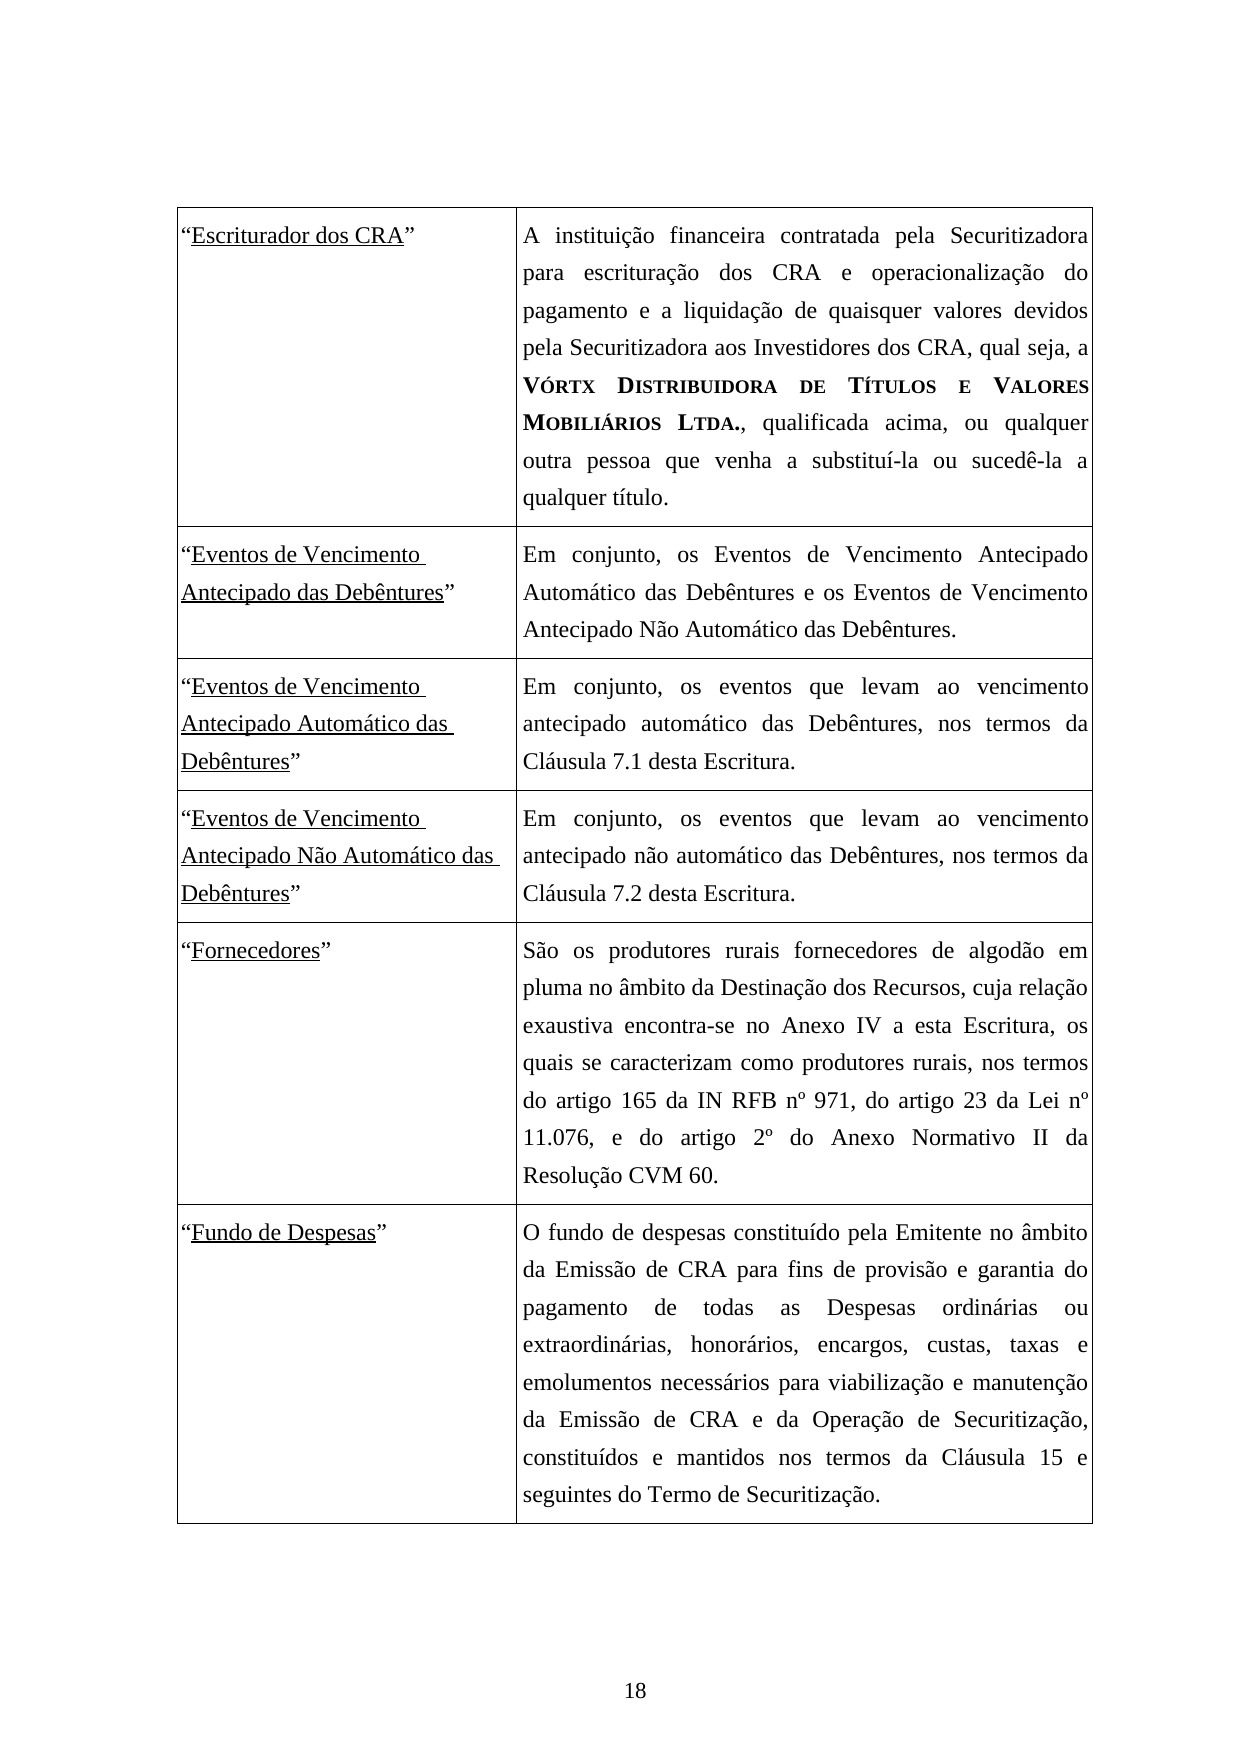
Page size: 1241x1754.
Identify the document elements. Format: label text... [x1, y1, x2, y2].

table_cell “Fornecedores” [178, 923, 516, 1204]
table_cell Em conjunto, os eventos que levam ao vencimento antecipado não automático das Debêntures, nos termos da Cláusula 7.2 desta Escritura. [517, 791, 1092, 922]
table_cell O fundo de despesas constituído pela Emitente no âmbito da Emissão de CRA para fins de provisão e garantia do pagamento de todas as Despesas ordinárias ou extraordinárias, honorários, encargos, custas, taxas e emolumentos necessários para viabilização e manutenção da Emissão de CRA e da Operação de Securitização, constituídos e mantidos nos termos da Cláusula 15 e seguintes do Termo de Securitização. [517, 1205, 1092, 1523]
table_cell A instituição financeira contratada pela Securitizadora para escrituração dos CRA e operacionalização do pagamento e a liquidação de quaisquer valores devidos pela Securitizadora aos Investidores dos CRA, qual seja, a Vórtx Distribuidora de Títulos e Valores Mobiliários Ltda., qualificada acima, ou qualquer outra pessoa que venha a substituí-la ou sucedê-la a qualquer título. [517, 208, 1092, 526]
table_cell Em conjunto, os eventos que levam ao vencimento antecipado automático das Debêntures, nos termos da Cláusula 7.1 desta Escritura. [517, 659, 1092, 790]
table_cell “Fundo de Despesas” [178, 1205, 516, 1523]
table_cell “Eventos de Vencimento Antecipado das Debêntures” [178, 527, 516, 658]
table_cell “Escriturador dos CRA” [178, 208, 516, 526]
table_cell São os produtores rurais fornecedores de algodão em pluma no âmbito da Destinação dos Recursos, cuja relação exaustiva encontra-se no Anexo IV a esta Escritura, os quais se caracterizam como produtores rurais, nos termos do artigo 165 da IN RFB nº 971, do artigo 23 da Lei nº 11.076, e do artigo 2º do Anexo Normativo II da Resolução CVM 60. [517, 923, 1092, 1204]
table_cell “Eventos de Vencimento Antecipado Automático das Debêntures” [178, 659, 516, 790]
table_cell Em conjunto, os Eventos de Vencimento Antecipado Automático das Debêntures e os Eventos de Vencimento Antecipado Não Automático das Debêntures. [517, 527, 1092, 658]
table_cell “Eventos de Vencimento Antecipado Não Automático das Debêntures” [178, 791, 516, 922]
